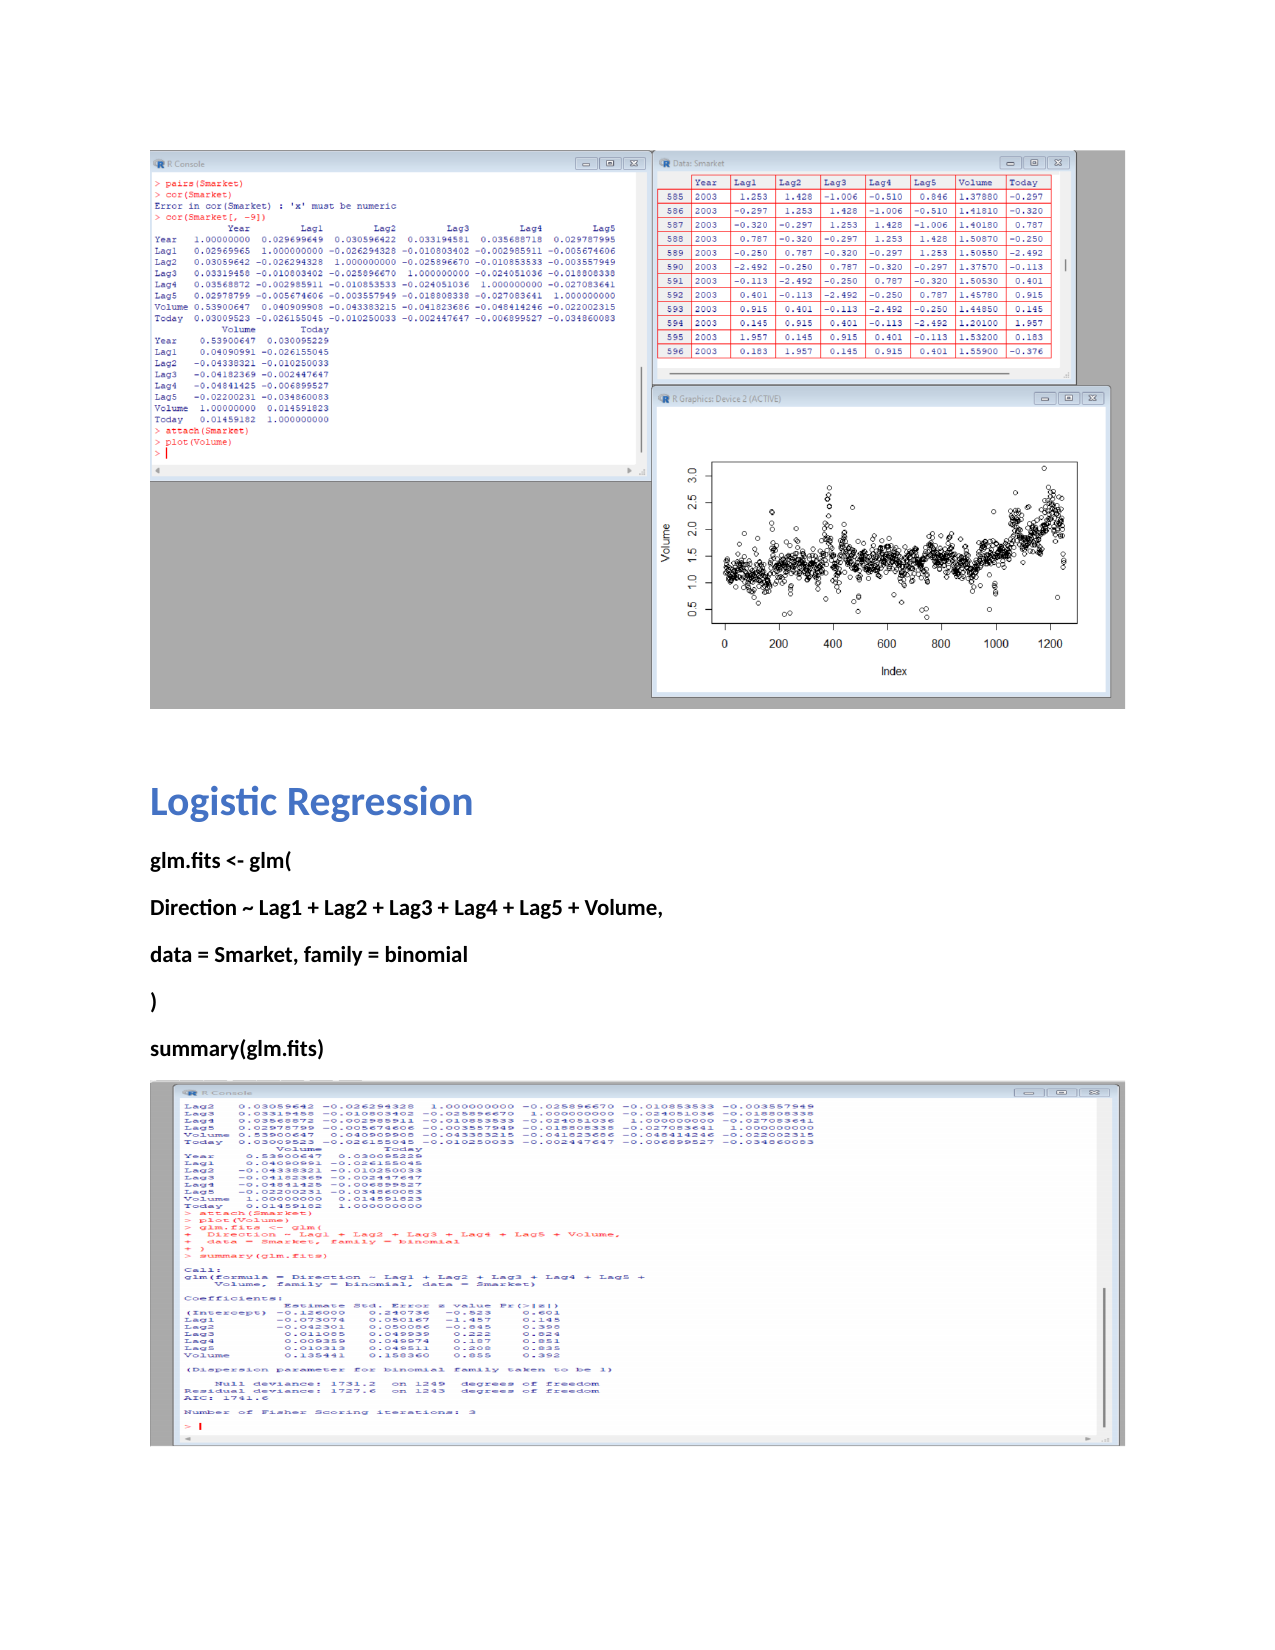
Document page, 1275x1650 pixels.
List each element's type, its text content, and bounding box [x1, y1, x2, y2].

text Logistic Regression [150, 775, 1125, 826]
picture [150, 150, 1125, 709]
text Direction ~ Lag1 + Lag2 + Lag3 + Lag4 + Lag5 + Volume, [150, 893, 1125, 921]
text glm.fits <- glm( [150, 846, 1125, 874]
text ) [150, 987, 1125, 1015]
text data = Smarket, family = binomial [150, 940, 1125, 968]
text summary(glm.fits) [150, 1034, 1125, 1062]
picture [150, 1080, 1125, 1447]
